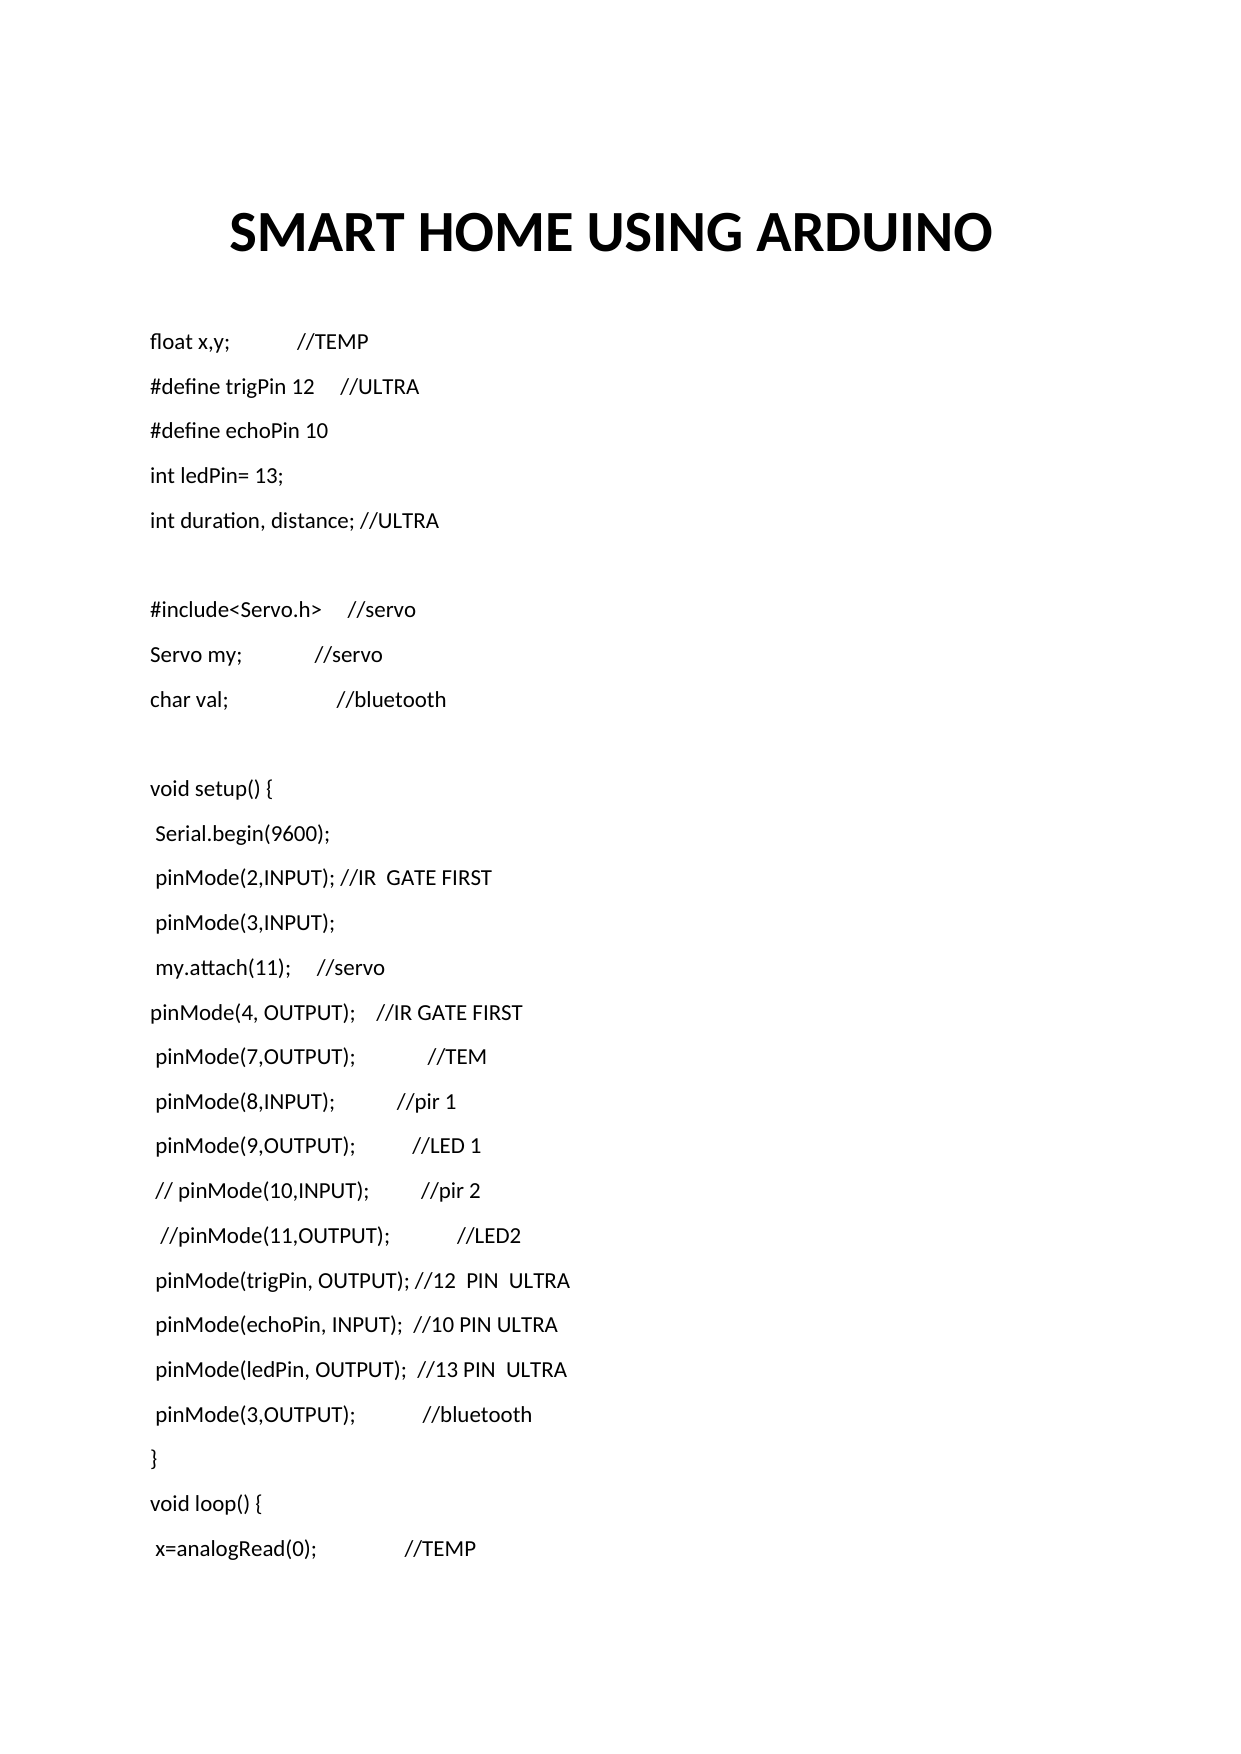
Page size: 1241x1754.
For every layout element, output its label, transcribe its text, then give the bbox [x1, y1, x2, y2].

text Serial.begin(9600); [150, 819, 1090, 847]
text pinMode(echoPin, INPUT); //10 PIN ULTRA [150, 1310, 1090, 1338]
text pinMode(8,INPUT); //pir 1 [150, 1087, 1090, 1115]
text int duration, distance; //ULTRA [150, 506, 1090, 534]
text char val; //bluetooth [150, 685, 1090, 713]
text // pinMode(10,INPUT); //pir 2 [150, 1176, 1090, 1204]
text my.attach(11); //servo [150, 953, 1090, 981]
text #define trigPin 12 //ULTRA [150, 372, 1090, 400]
text pinMode(3,OUTPUT); //bluetooth [150, 1400, 1090, 1428]
text pinMode(7,OUTPUT); //TEM [150, 1042, 1090, 1070]
text pinMode(3,INPUT); [150, 908, 1090, 936]
text float x,y; //TEMP [150, 327, 1090, 355]
text #include<Servo.h> //servo [150, 595, 1090, 623]
text pinMode(9,OUTPUT); //LED 1 [150, 1132, 1090, 1160]
text pinMode(ledPin, OUTPUT); //13 PIN ULTRA [150, 1355, 1090, 1383]
text x=analogRead(0); //TEMP [150, 1534, 1090, 1562]
text int ledPin= 13; [150, 461, 1090, 489]
text Servo my; //servo [150, 640, 1090, 668]
text SMART HOME USING ARDUINO [150, 195, 1090, 266]
text void loop() { [150, 1489, 1090, 1517]
text pinMode(4, OUTPUT); //IR GATE FIRST [150, 998, 1090, 1026]
text pinMode(2,INPUT); //IR GATE FIRST [150, 863, 1090, 892]
text pinMode(trigPin, OUTPUT); //12 PIN ULTRA [150, 1266, 1090, 1294]
text void setup() { [150, 774, 1090, 802]
text //pinMode(11,OUTPUT); //LED2 [150, 1221, 1090, 1249]
text } [150, 1444, 1090, 1472]
text #define echoPin 10 [150, 417, 1090, 445]
